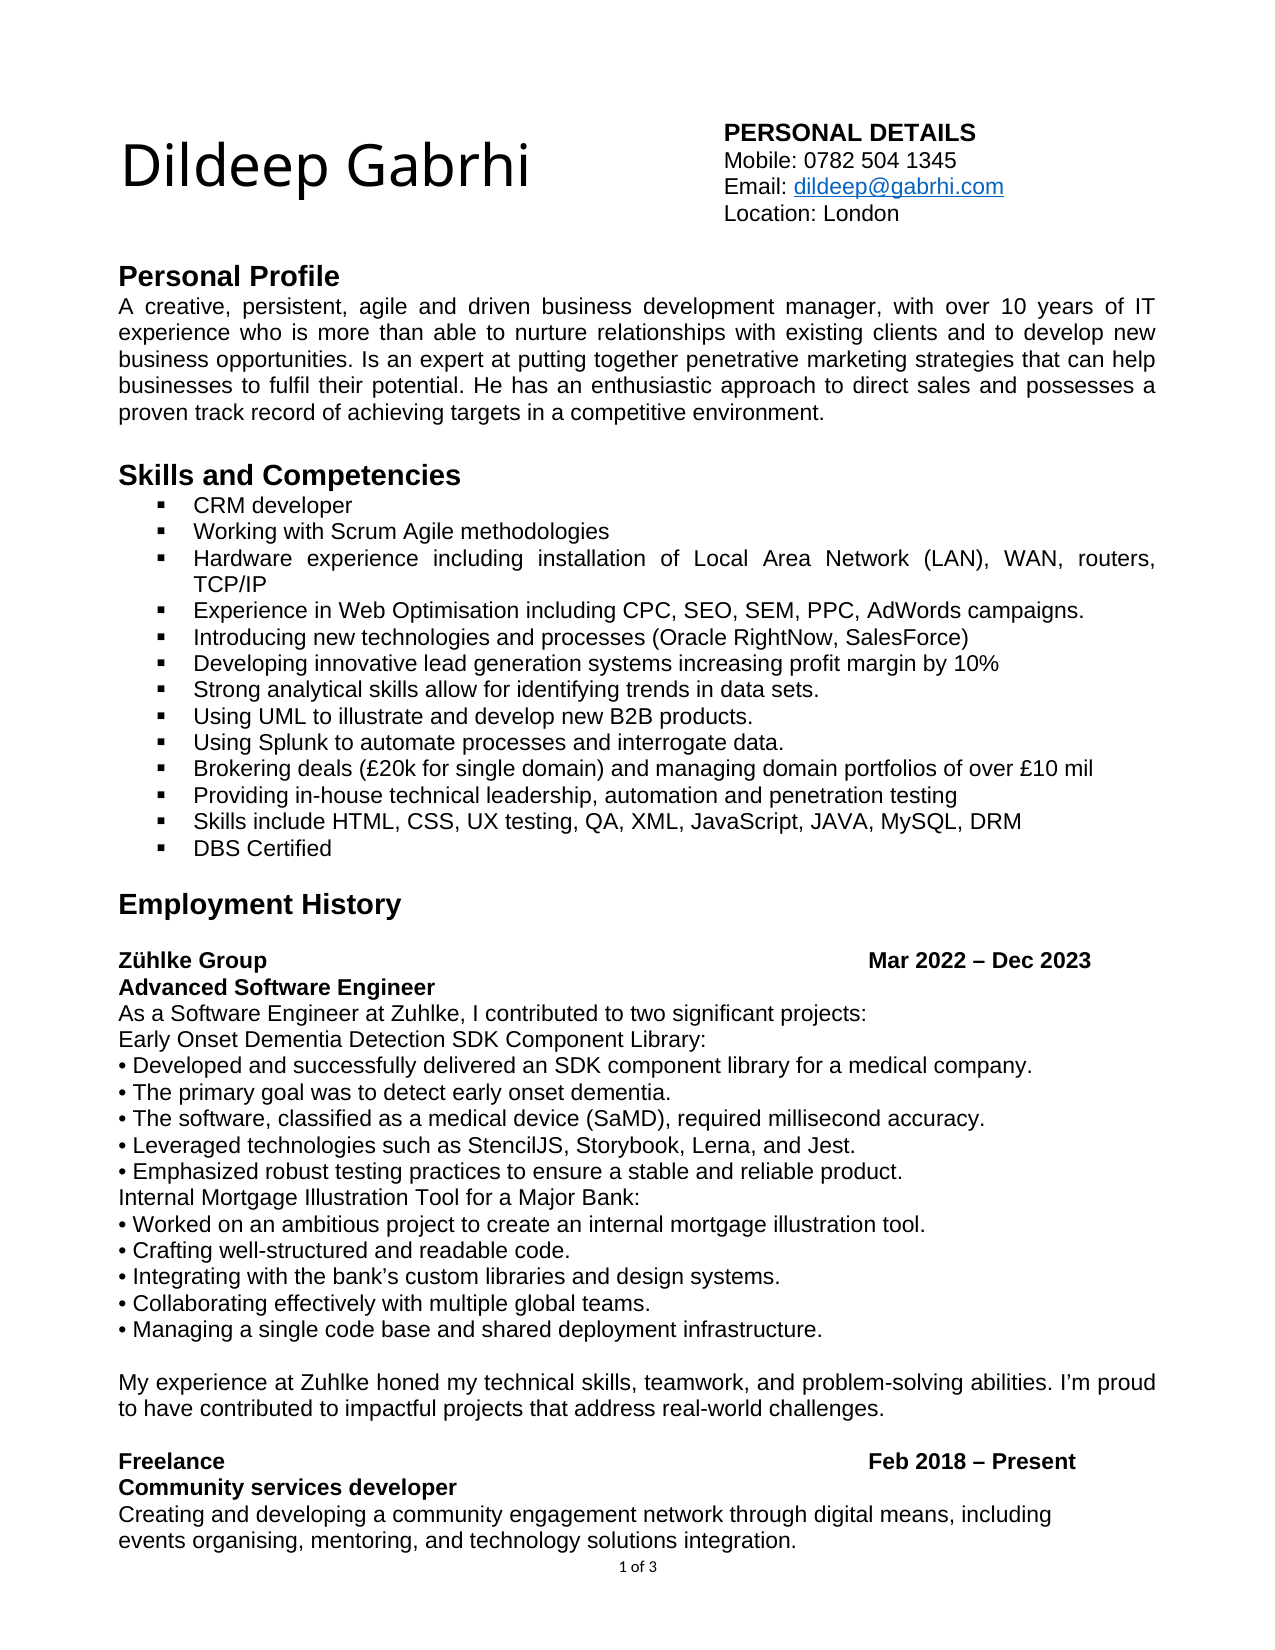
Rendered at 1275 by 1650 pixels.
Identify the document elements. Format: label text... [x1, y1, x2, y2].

text • Worked on an ambitious project to create an internal mortgage illustration tool. [118, 1211, 1157, 1237]
text • Collaborating effectively with multiple global teams. [118, 1290, 1157, 1316]
list Providing in-house technical leadership, automation and penetration testing [156, 782, 1157, 808]
text • The software, classified as a medical device (SaMD), required millisecond accuracy. [118, 1105, 1157, 1132]
list Hardware experience including installation of Local Area Network (LAN), WAN, routers, TCP/IP [156, 544, 1157, 597]
list Using Splunk to automate processes and interrogate data. [156, 729, 1157, 755]
list Working with Scrum Agile methodologies [156, 518, 1157, 544]
list Introducing new technologies and processes (Oracle RightNow, SalesForce) [156, 624, 1157, 650]
text • Managing a single code base and shared deployment infrastructure. [118, 1316, 1157, 1342]
list Using UML to illustrate and develop new B2B products. [156, 703, 1157, 729]
list Developing innovative lead generation systems increasing profit margin by 10% [156, 650, 1157, 676]
list CRM developer [156, 492, 1157, 518]
text Location: London [723, 199, 1157, 226]
list DBS Certified [156, 834, 1157, 861]
text Freelance Feb 2018 – Present [118, 1448, 1157, 1474]
text • Integrating with the bank’s custom libraries and design systems. [118, 1263, 1157, 1290]
text Early Onset Dementia Detection SDK Component Library: [118, 1026, 1157, 1052]
text PERSONAL DETAILS [723, 118, 1157, 147]
text Personal Profile [118, 259, 1157, 293]
list Experience in Web Optimisation including CPC, SEO, SEM, PPC, AdWords campaigns. [156, 597, 1157, 624]
list Skills include HTML, CSS, UX testing, QA, XML, JavaScript, JAVA, MySQL, DRM [156, 808, 1157, 834]
text As a Software Engineer at Zuhlke, I contributed to two significant projects: [118, 1000, 1157, 1026]
text • Leveraged technologies such as StencilJS, Storybook, Lerna, and Jest. [118, 1132, 1157, 1158]
text Creating and developing a community engagement network through digital means, including [118, 1501, 1157, 1527]
list Brokering deals (£20k for single domain) and managing domain portfolios of over £10 mil [156, 755, 1157, 782]
text Employment History [118, 887, 1157, 921]
list Strong analytical skills allow for identifying trends in data sets. [156, 676, 1157, 703]
text • Emphasized robust testing practices to ensure a stable and reliable product. [118, 1158, 1157, 1184]
text Advanced Software Engineer [118, 973, 1157, 1000]
text Internal Mortgage Illustration Tool for a Major Bank: [118, 1184, 1157, 1211]
text • The primary goal was to detect early onset dementia. [118, 1079, 1157, 1105]
text Zühlke Group Mar 2022 – Dec 2023 [118, 947, 1157, 973]
text A creative, persistent, agile and driven business development manager, with over 10 years of IT experience who is more than able to nurture relationships with existing clients and to develop new business opportunities. Is an expert at putting together penetrative marketing strategies that can help businesses to fulfil their potential. He has an enthusiastic approach to direct sales and possesses a proven track record of achieving targets in a competitive environment. [118, 293, 1157, 425]
text Skills and Competencies [118, 458, 1157, 492]
text • Developed and successfully delivered an SDK component library for a medical company. [118, 1052, 1157, 1079]
text Community services developer [118, 1474, 1157, 1501]
text Email: dildeep@gabrhi.com [723, 173, 1157, 199]
text • Crafting well-structured and readable code. [118, 1237, 1157, 1263]
text Mobile: 0782 504 1345 [723, 147, 1157, 173]
text events organising, mentoring, and technology solutions integration. [118, 1527, 1157, 1553]
text My experience at Zuhlke honed my technical skills, teamwork, and problem-solving abilities. I’m proud to have contributed to impactful projects that address real-world challenges. [118, 1369, 1157, 1421]
